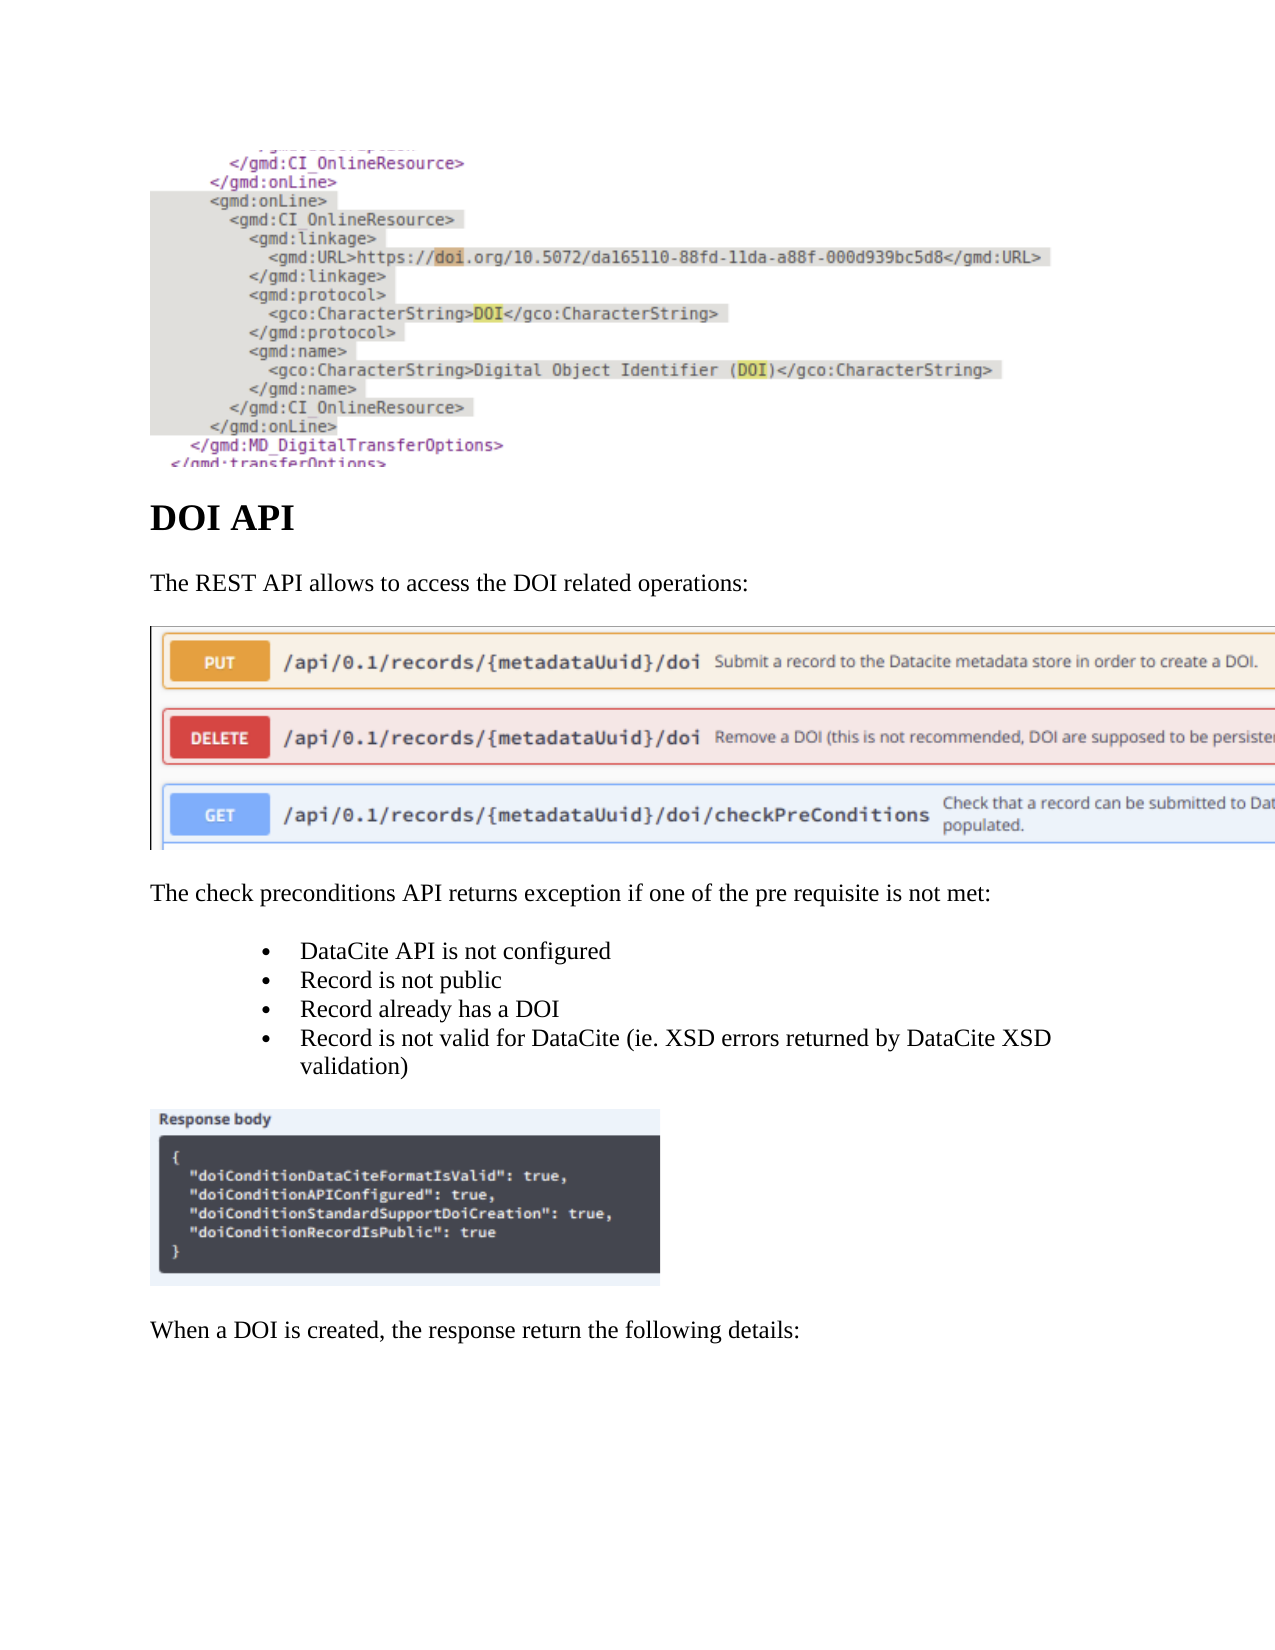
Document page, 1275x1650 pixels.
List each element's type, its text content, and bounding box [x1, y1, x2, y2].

text The REST API allows to access the DOI related operations: [150, 568, 1125, 597]
text When a DOI is created, the response return the following details: [150, 1315, 1125, 1344]
list Record already has a DOI [262, 994, 1125, 1023]
text The check preconditions API returns exception if one of the pre requisite is not met: [150, 878, 1125, 907]
text DOI API [150, 496, 1125, 539]
list Record is not public [262, 965, 1125, 994]
list Record is not valid for DataCite (ie. XSD errors returned by DataCite XSD validation) [262, 1023, 1125, 1080]
picture [150, 626, 1275, 850]
list DataCite API is not configured [262, 936, 1125, 965]
picture [150, 1109, 661, 1286]
picture [150, 150, 1127, 467]
